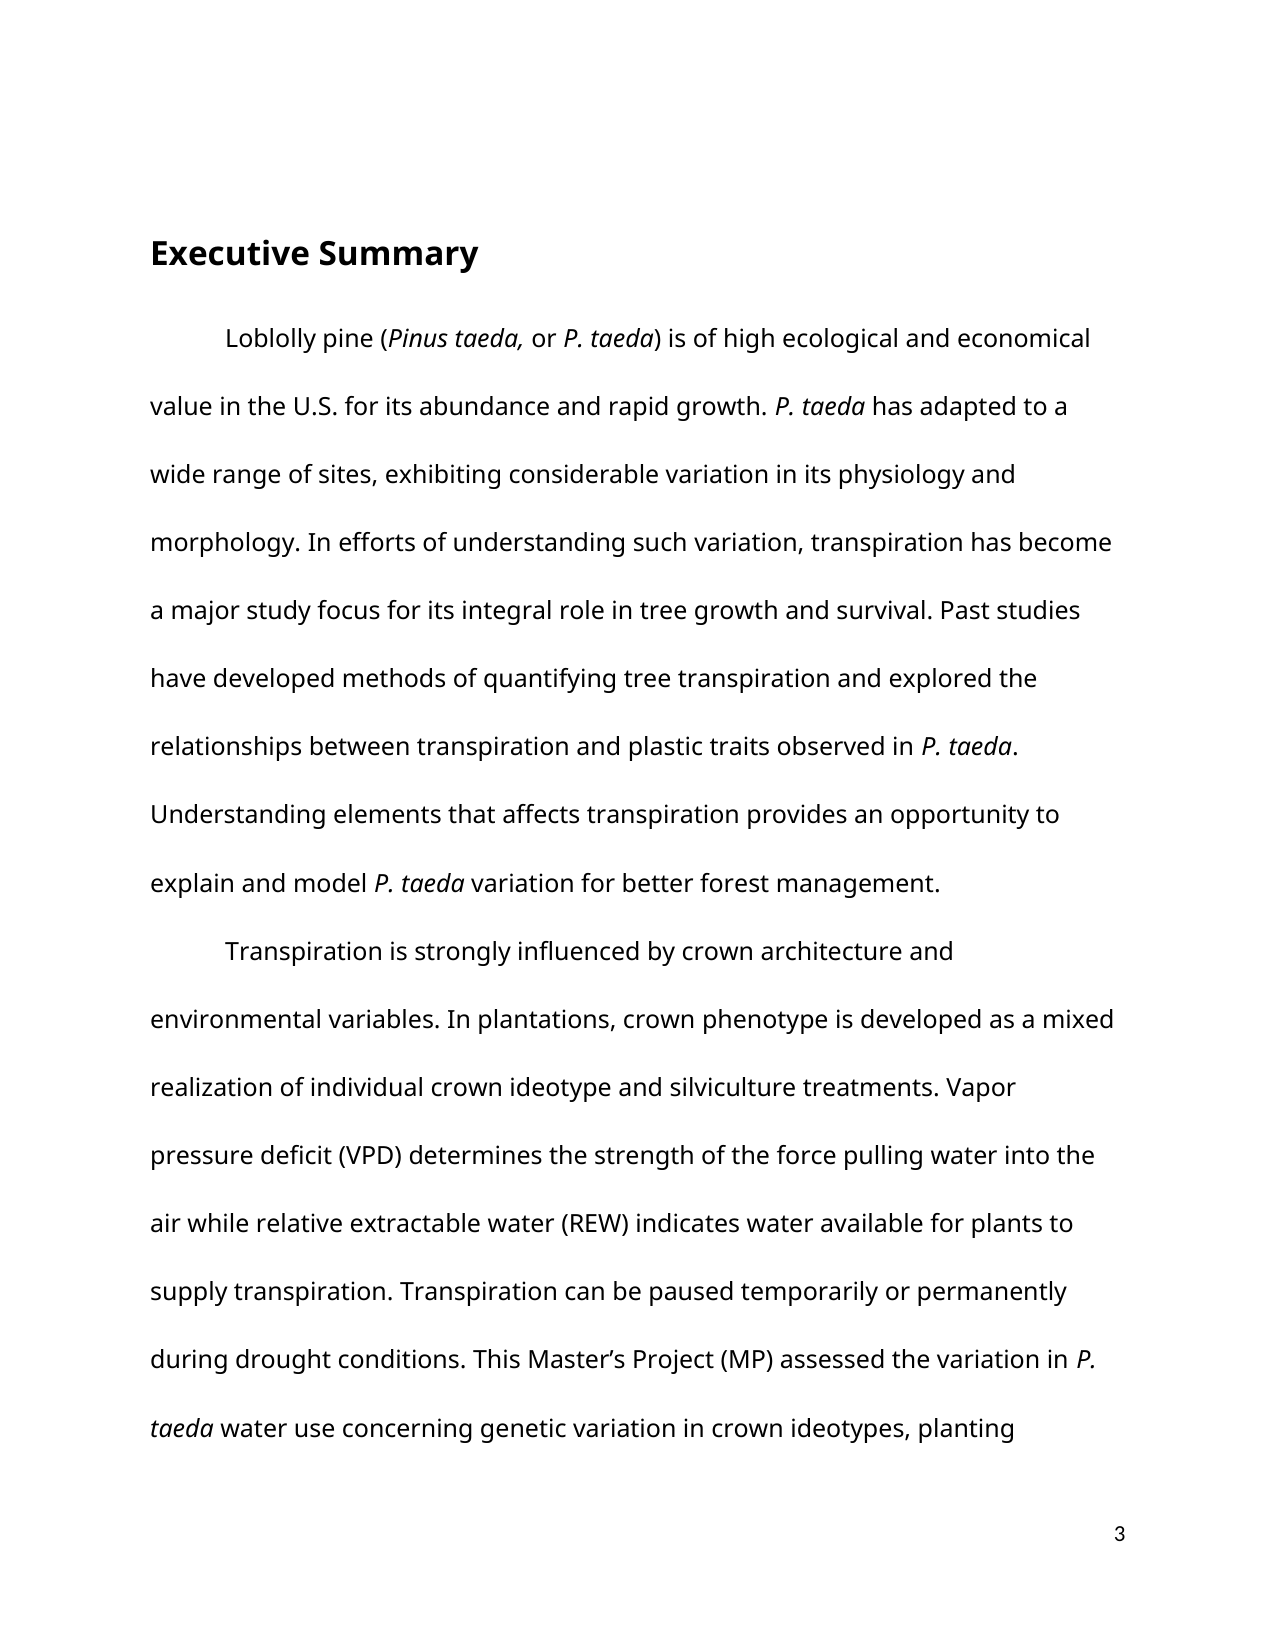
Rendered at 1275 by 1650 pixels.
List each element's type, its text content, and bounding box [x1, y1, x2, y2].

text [150, 933, 1125, 1444]
text Loblolly pine (Pinus taeda, or P. taeda) is of high ecological and economical value in the U.S. for its abundance and rapid growth. P. taeda has adapted to a wide range of sites, exhibiting considerable variation in its physiology and morphology. In efforts of understanding such variation, transpiration has become a major study focus for its integral role in tree growth and survival. Past studies have developed methods of quantifying tree transpiration and explored the relationships between transpiration and plastic traits observed in P. taeda. Understanding elements that affects transpiration provides an opportunity to explain and model P. taeda variation for better forest management. [150, 320, 1125, 899]
text Executive Summary [150, 229, 1125, 275]
